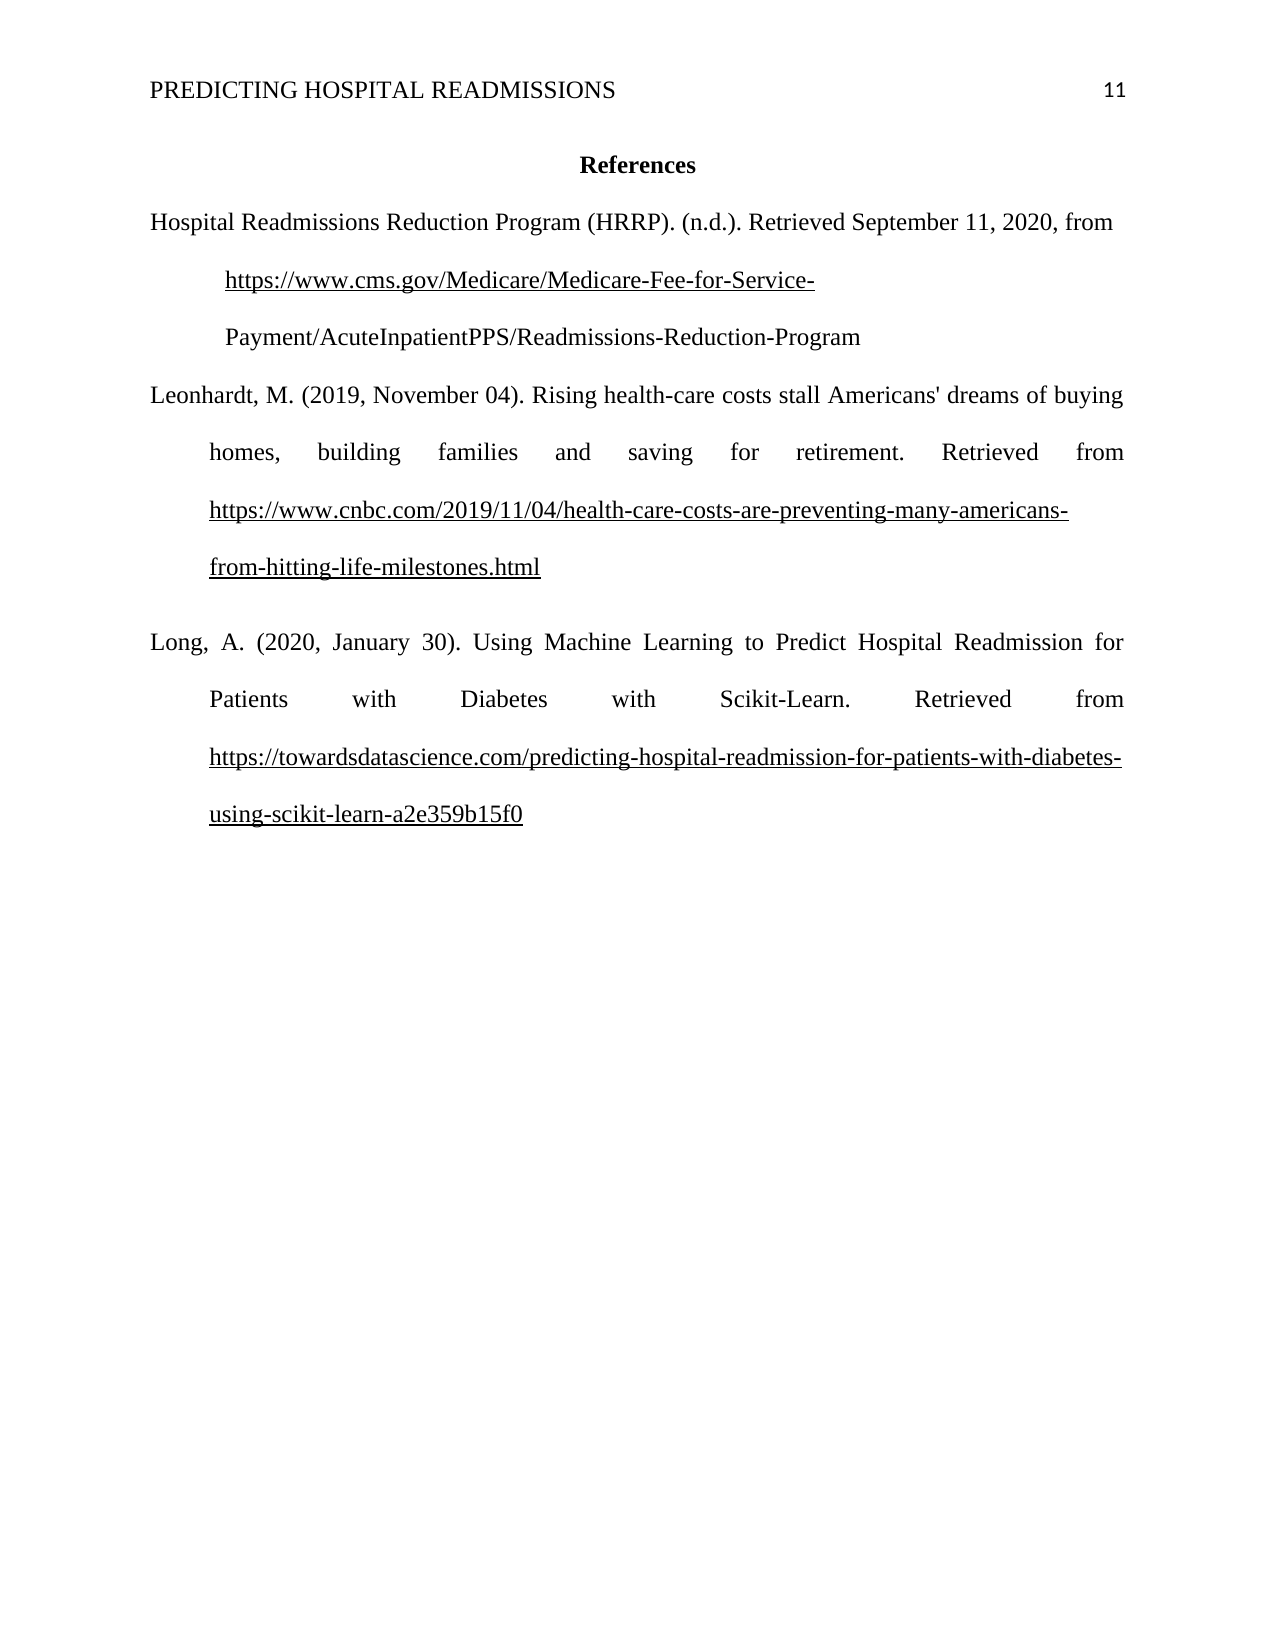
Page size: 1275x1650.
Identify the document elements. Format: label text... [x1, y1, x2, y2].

text https://www.cms.gov/Medicare/Medicare-Fee-for-Service- [150, 265, 1125, 294]
text References [150, 150, 1125, 179]
text Leonhardt, M. (2019, November 04). Rising health-care costs stall Americans' dreams of buying homes, building families and saving for retirement. Retrieved from https://www.cnbc.com/2019/11/04/health-care-costs-are-preventing-many-americans-from-hitting-life-milestones.html [150, 380, 1125, 581]
text Hospital Readmissions Reduction Program (HRRP). (n.d.). Retrieved September 11, 2020, from [150, 207, 1125, 236]
text Long, A. (2020, January 30). Using Machine Learning to Predict Hospital Readmission for Patients with Diabetes with Scikit-Learn. Retrieved from https://towardsdatascience.com/predicting-hospital-readmission-for-patients-with-diabetes-using-scikit-learn-a2e359b15f0 [150, 627, 1125, 828]
text Payment/AcuteInpatientPPS/Readmissions-Reduction-Program [150, 322, 1125, 351]
